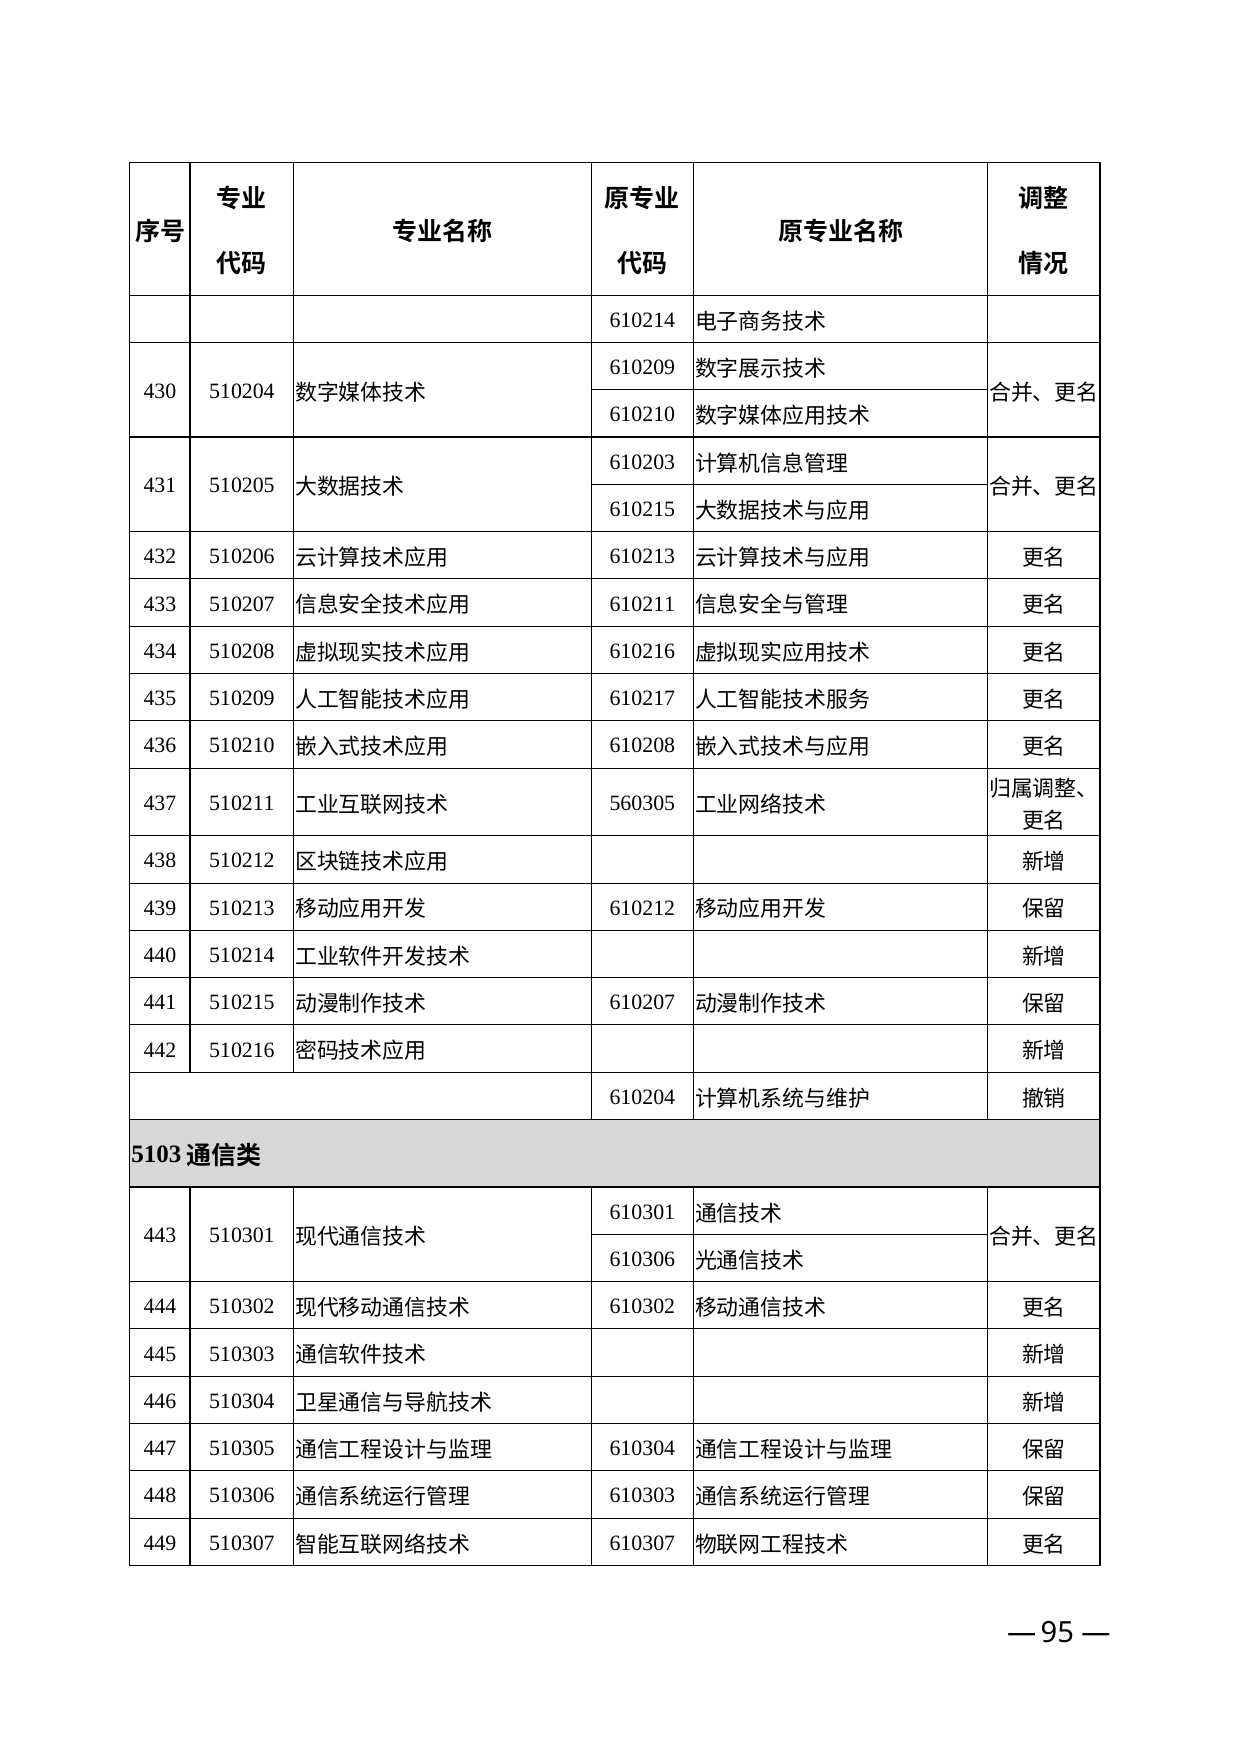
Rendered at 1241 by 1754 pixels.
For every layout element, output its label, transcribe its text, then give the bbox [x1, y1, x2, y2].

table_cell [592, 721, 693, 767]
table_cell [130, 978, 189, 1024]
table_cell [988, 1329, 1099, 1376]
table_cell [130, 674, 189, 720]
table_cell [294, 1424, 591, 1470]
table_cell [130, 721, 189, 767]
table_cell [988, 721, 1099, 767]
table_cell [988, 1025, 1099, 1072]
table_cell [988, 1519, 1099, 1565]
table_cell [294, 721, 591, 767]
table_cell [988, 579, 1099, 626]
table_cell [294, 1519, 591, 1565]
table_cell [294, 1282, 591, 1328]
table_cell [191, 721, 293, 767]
table_header 序号 [130, 163, 189, 294]
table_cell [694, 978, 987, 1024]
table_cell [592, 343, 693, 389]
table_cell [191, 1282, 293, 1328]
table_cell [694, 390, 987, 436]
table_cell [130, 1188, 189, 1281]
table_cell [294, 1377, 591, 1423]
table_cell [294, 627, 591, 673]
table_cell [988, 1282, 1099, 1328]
table_header 原专业 代码 [592, 163, 693, 294]
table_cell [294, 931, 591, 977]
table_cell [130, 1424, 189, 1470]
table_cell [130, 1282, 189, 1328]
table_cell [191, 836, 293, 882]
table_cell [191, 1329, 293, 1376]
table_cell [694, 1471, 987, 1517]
table_header 原专业名称 [694, 163, 987, 294]
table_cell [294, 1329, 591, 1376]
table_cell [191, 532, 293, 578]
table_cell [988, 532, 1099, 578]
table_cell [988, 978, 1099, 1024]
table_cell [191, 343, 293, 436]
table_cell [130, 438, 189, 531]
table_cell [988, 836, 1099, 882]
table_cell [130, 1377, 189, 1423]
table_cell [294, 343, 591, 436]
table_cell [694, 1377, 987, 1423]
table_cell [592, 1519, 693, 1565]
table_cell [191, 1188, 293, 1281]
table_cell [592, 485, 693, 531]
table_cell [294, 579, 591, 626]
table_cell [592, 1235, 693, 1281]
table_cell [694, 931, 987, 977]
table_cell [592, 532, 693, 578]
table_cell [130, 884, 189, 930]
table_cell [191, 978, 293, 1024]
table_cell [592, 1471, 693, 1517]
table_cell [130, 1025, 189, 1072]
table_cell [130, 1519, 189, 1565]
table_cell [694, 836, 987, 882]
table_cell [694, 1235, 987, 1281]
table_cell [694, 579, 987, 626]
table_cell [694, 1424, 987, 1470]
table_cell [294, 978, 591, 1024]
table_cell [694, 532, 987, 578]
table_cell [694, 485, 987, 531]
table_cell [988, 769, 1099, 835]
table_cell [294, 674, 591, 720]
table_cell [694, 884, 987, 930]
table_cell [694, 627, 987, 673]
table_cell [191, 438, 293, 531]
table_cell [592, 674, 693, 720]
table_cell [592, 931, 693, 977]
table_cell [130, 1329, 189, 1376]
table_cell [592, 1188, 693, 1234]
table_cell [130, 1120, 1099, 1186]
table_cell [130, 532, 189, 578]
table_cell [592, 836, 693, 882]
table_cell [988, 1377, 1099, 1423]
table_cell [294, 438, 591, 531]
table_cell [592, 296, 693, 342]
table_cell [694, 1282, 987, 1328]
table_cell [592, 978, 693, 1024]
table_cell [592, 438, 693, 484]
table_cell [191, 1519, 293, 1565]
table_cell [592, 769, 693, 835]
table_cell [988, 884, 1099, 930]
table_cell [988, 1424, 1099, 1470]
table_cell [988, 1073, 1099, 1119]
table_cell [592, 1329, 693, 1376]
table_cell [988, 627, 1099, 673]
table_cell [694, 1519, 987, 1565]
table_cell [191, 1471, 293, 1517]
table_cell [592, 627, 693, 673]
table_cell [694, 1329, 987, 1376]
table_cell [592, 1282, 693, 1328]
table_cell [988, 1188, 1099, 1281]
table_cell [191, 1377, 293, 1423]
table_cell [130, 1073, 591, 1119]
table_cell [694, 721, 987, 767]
table_header 调整 情况 [988, 163, 1099, 294]
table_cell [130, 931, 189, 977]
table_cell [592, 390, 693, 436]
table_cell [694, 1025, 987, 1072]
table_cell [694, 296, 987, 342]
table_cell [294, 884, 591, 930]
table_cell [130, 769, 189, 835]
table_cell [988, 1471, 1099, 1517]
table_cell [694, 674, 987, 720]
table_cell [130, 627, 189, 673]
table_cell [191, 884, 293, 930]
table_header 专业 代码 [191, 163, 293, 294]
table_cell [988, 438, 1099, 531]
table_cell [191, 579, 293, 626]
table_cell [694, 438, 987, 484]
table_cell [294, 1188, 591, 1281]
table_header 专业名称 [294, 163, 591, 294]
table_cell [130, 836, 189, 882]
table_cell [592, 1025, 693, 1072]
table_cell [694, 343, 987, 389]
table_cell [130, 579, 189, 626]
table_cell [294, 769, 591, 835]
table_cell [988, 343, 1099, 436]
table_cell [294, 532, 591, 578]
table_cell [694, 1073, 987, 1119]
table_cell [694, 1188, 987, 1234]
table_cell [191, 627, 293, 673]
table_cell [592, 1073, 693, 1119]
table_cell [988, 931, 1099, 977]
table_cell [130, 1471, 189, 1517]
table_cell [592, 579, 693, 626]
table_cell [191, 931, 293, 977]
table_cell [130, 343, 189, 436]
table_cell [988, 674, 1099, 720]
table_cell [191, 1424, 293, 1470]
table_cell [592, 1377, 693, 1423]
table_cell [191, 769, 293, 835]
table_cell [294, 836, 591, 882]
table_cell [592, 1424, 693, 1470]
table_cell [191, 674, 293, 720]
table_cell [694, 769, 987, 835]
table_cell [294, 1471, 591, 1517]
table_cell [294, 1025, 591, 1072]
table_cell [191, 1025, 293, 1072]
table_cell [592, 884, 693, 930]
